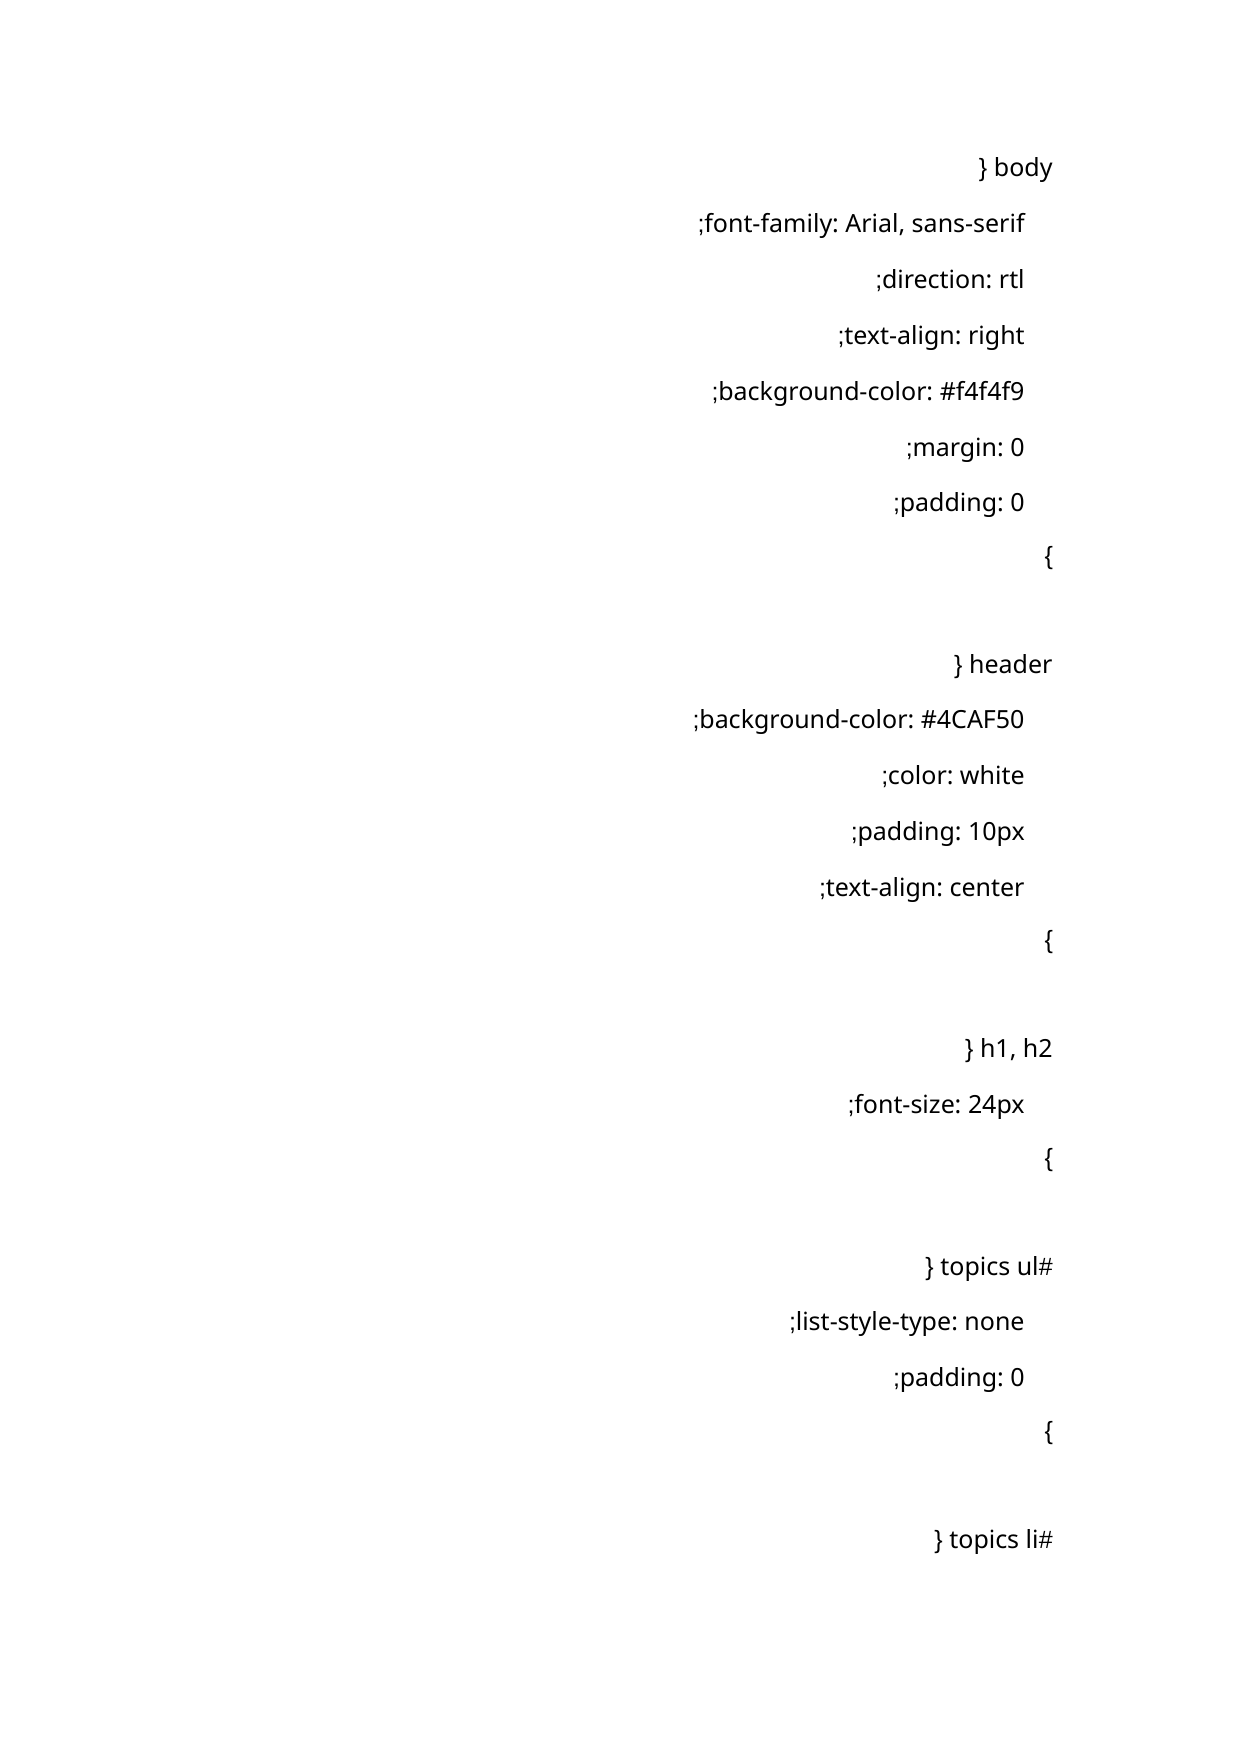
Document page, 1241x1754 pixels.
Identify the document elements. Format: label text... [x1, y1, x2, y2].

text padding: 10px; [187, 814, 1053, 848]
text background-color: #f4f4f9; [187, 373, 1053, 407]
text font-size: 24px; [187, 1087, 1053, 1121]
text margin: 0; [187, 429, 1053, 463]
text } [187, 1143, 1053, 1171]
text h1, h2 { [187, 1031, 1053, 1065]
text padding: 0; [187, 1360, 1053, 1394]
text } [187, 1416, 1053, 1444]
text direction: rtl; [187, 262, 1053, 296]
text list-style-type: none; [187, 1304, 1053, 1338]
text padding: 0; [187, 485, 1053, 519]
text text-align: right; [187, 317, 1053, 352]
text body { [187, 150, 1053, 184]
text #topics li { [187, 1521, 1053, 1555]
text font-family: Arial, sans-serif; [187, 206, 1053, 240]
text } [187, 926, 1053, 954]
text color: white; [187, 758, 1053, 792]
text background-color: #4CAF50; [187, 702, 1053, 736]
text header { [187, 646, 1053, 680]
text } [187, 541, 1053, 569]
text text-align: center; [187, 870, 1053, 904]
text #topics ul { [187, 1248, 1053, 1282]
